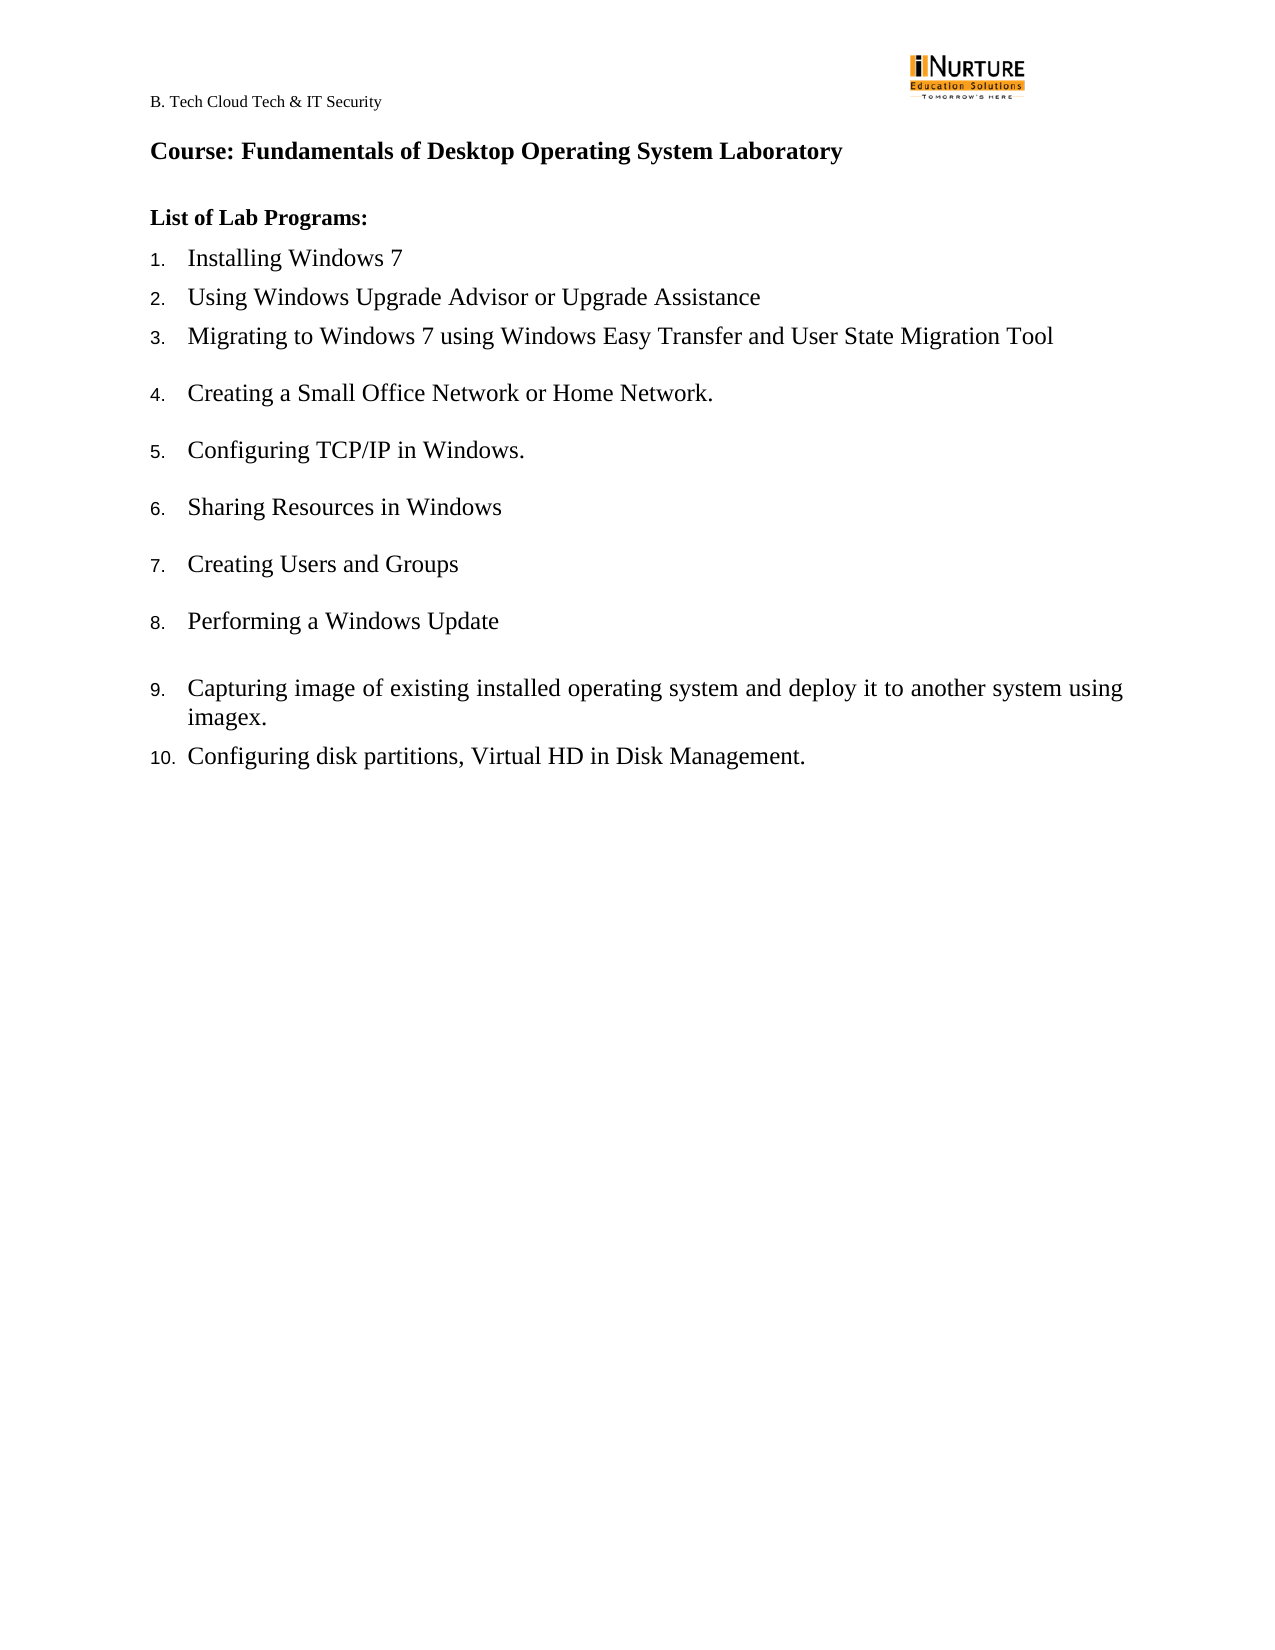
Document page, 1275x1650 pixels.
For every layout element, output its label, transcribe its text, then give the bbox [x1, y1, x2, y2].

text Course: Fundamentals of Desktop Operating System Laboratory [150, 136, 1125, 164]
list Creating Users and Groups [150, 549, 1125, 578]
list Installing Windows 7 [150, 243, 1125, 272]
list Performing a Windows Update [150, 606, 1125, 635]
list Capturing image of existing installed operating system and deploy it to another system using imagex. [150, 674, 1125, 731]
text List of Lab Programs: [150, 204, 1125, 230]
list Using Windows Upgrade Advisor or Upgrade Assistance [150, 283, 1125, 311]
list Configuring disk partitions, Virtual HD in Disk Management. [150, 742, 1125, 770]
picture [900, 45, 1035, 108]
list Creating a Small Office Network or Home Network. [150, 379, 1125, 407]
list Configuring TCP/IP in Windows. [150, 436, 1125, 464]
list Sharing Resources in Windows [150, 493, 1125, 521]
list Migrating to Windows 7 using Windows Easy Transfer and User State Migration Tool [150, 322, 1125, 351]
